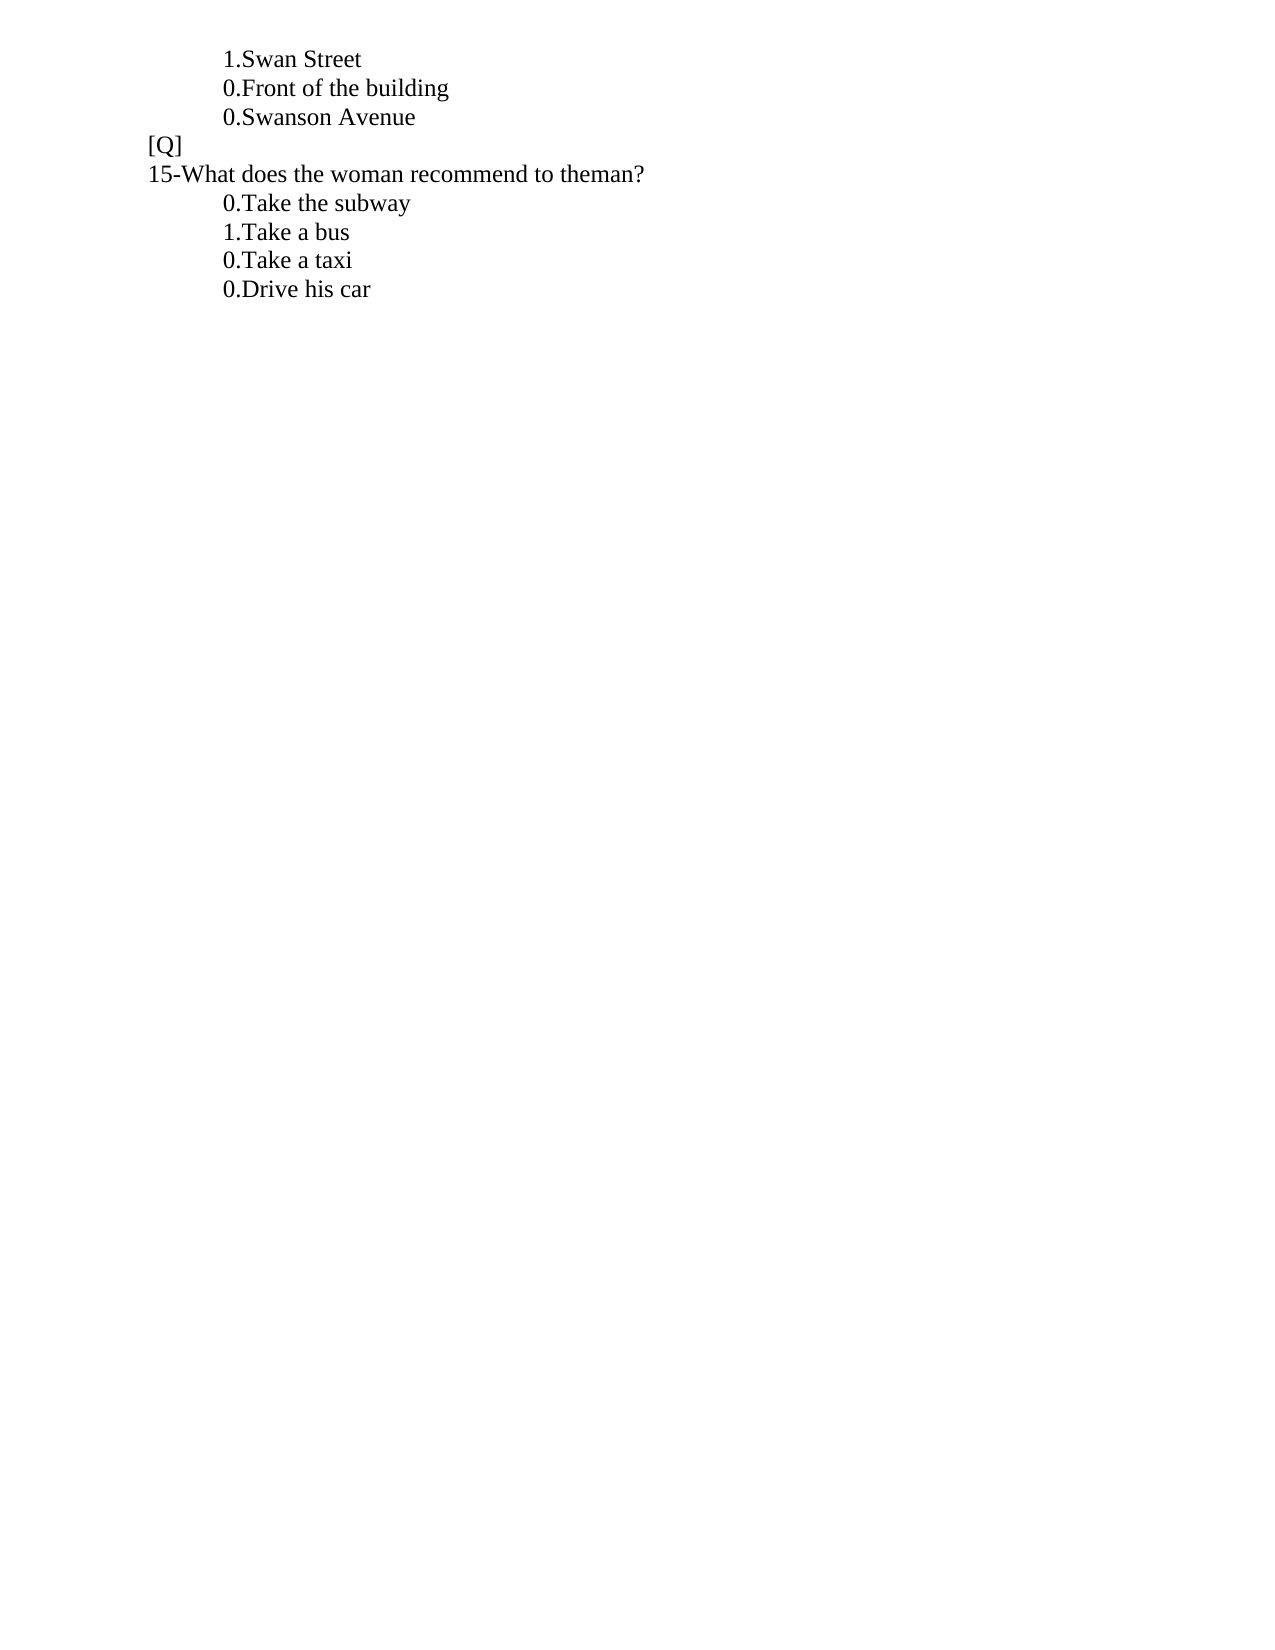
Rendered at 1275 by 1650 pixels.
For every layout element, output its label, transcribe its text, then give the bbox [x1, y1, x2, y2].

text 1.Take a bus [223, 217, 1186, 246]
text 15-What does the woman recommend to theman? [148, 159, 1186, 188]
text 0.Front of the building [223, 73, 1186, 102]
text 0.Drive his car [223, 274, 1186, 303]
text 0.Take the subway [223, 188, 1186, 217]
text 0.Swanson Avenue [223, 102, 1186, 131]
text [Q] [148, 131, 1186, 159]
text 1.Swan Street [223, 44, 1186, 73]
text 0.Take a taxi [223, 246, 1186, 274]
